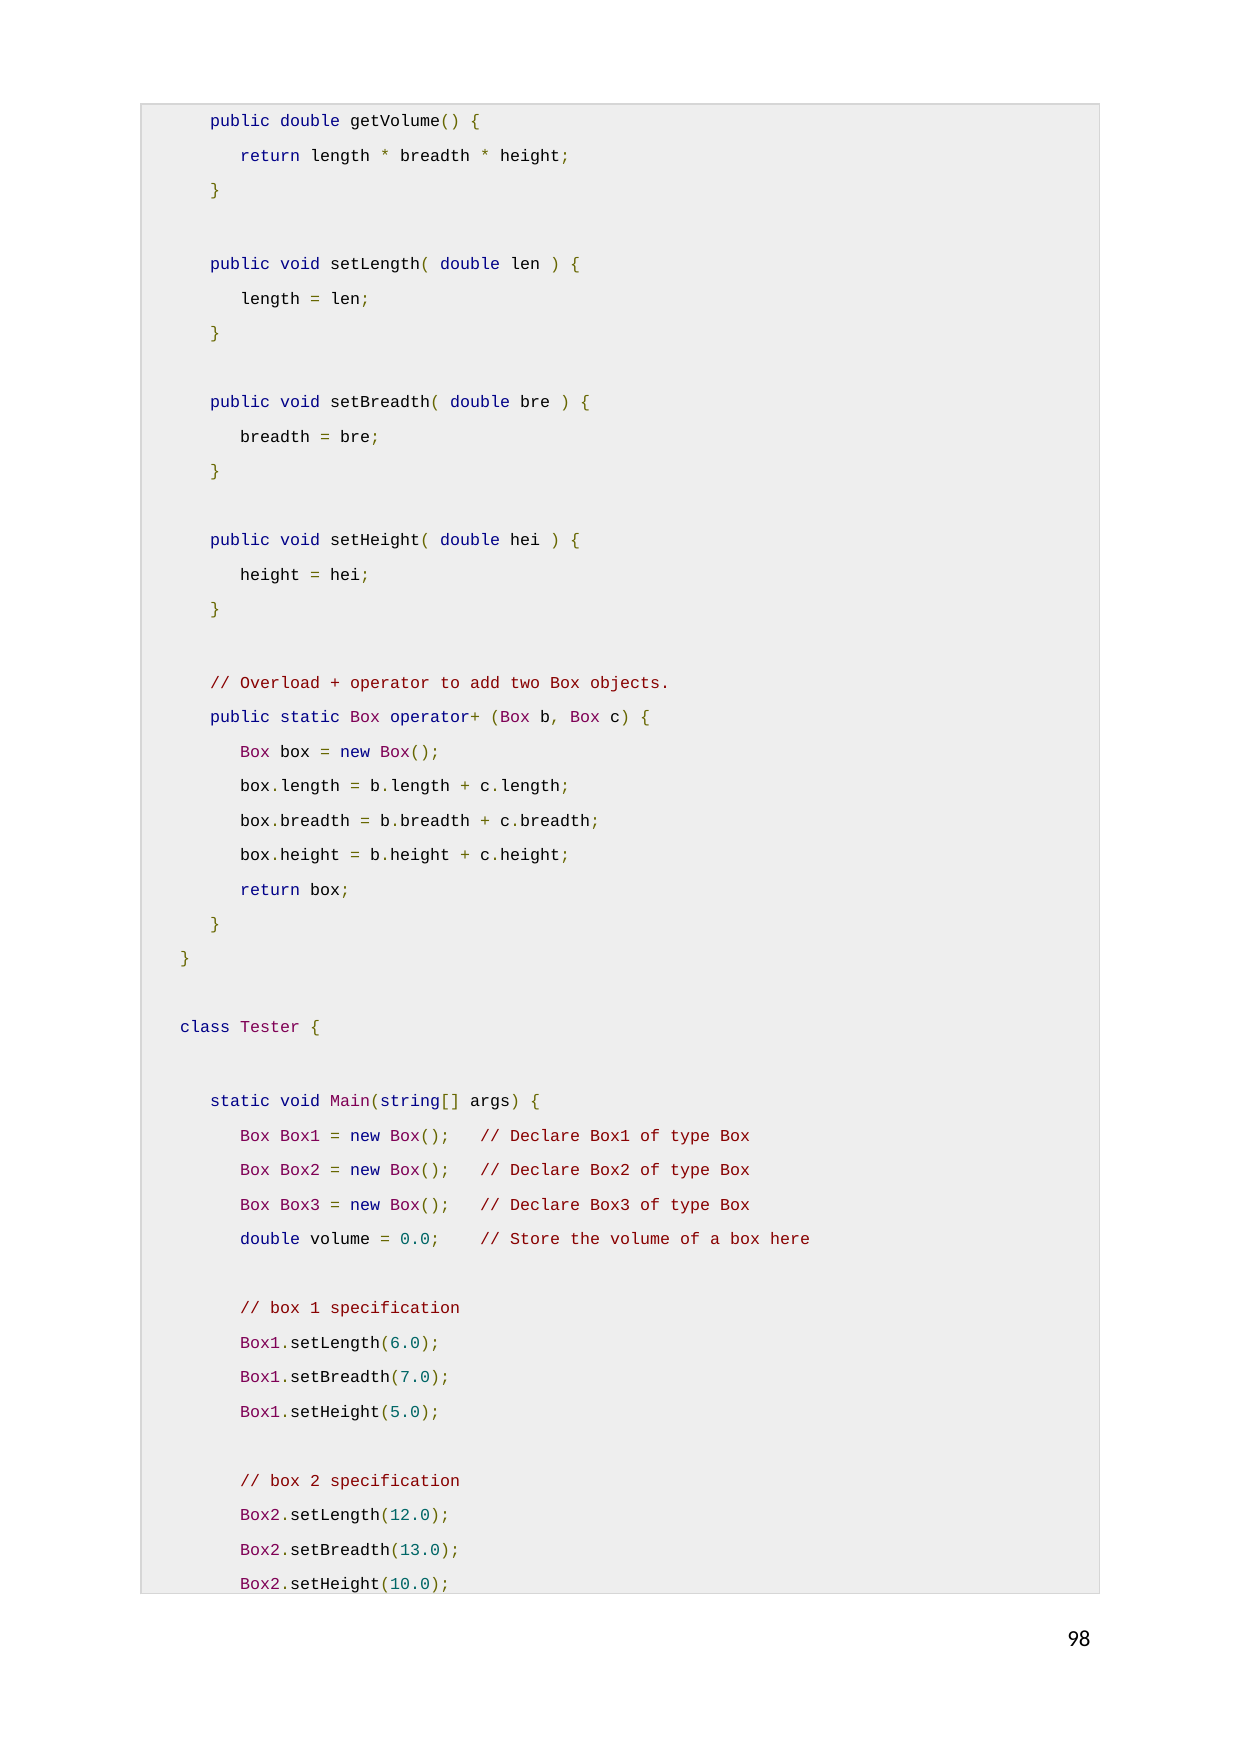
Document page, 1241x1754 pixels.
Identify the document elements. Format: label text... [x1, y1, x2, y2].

text } [142, 906, 1099, 934]
text public void setLength( double len ) { [142, 246, 1099, 274]
text box.length = b.length + c.length; [142, 768, 1099, 797]
text Box box = new Box(); [142, 733, 1099, 762]
text Box2.setBreadth(13.0); [142, 1531, 1099, 1560]
text public static Box operator+ (Box b, Box c) { [142, 699, 1099, 728]
text return box; [142, 871, 1099, 900]
text Box2.setHeight(10.0); [142, 1566, 1099, 1593]
text Box Box1 = new Box(); // Declare Box1 of type Box [142, 1117, 1099, 1146]
text } [142, 172, 1099, 201]
text // box 1 specification [142, 1290, 1099, 1318]
text box.breadth = b.breadth + c.breadth; [142, 802, 1099, 831]
text Box Box2 = new Box(); // Declare Box2 of type Box [142, 1152, 1099, 1181]
text } [142, 940, 1099, 969]
text // box 2 specification [142, 1462, 1099, 1491]
text return length * breadth * height; [142, 138, 1099, 166]
text Box2.setLength(12.0); [142, 1497, 1099, 1525]
text class Tester { [142, 1009, 1099, 1038]
text height = hei; [142, 556, 1099, 585]
text public void setHeight( double hei ) { [142, 522, 1099, 550]
text public void setBreadth( double bre ) { [142, 384, 1099, 412]
text breadth = bre; [142, 418, 1099, 447]
text static void Main(string[] args) { [142, 1083, 1099, 1112]
text // Overload + operator to add two Box objects. [142, 664, 1099, 693]
text } [142, 591, 1099, 619]
text Box Box3 = new Box(); // Declare Box3 of type Box [142, 1186, 1099, 1215]
text double volume = 0.0; // Store the volume of a box here [142, 1221, 1099, 1249]
text box.height = b.height + c.height; [142, 837, 1099, 866]
text Box1.setLength(6.0); [142, 1324, 1099, 1353]
text length = len; [142, 280, 1099, 309]
text public double getVolume() { [142, 105, 1099, 132]
text Box1.setBreadth(7.0); [142, 1359, 1099, 1387]
text } [142, 315, 1099, 343]
text } [142, 453, 1099, 481]
text Box1.setHeight(5.0); [142, 1393, 1099, 1422]
